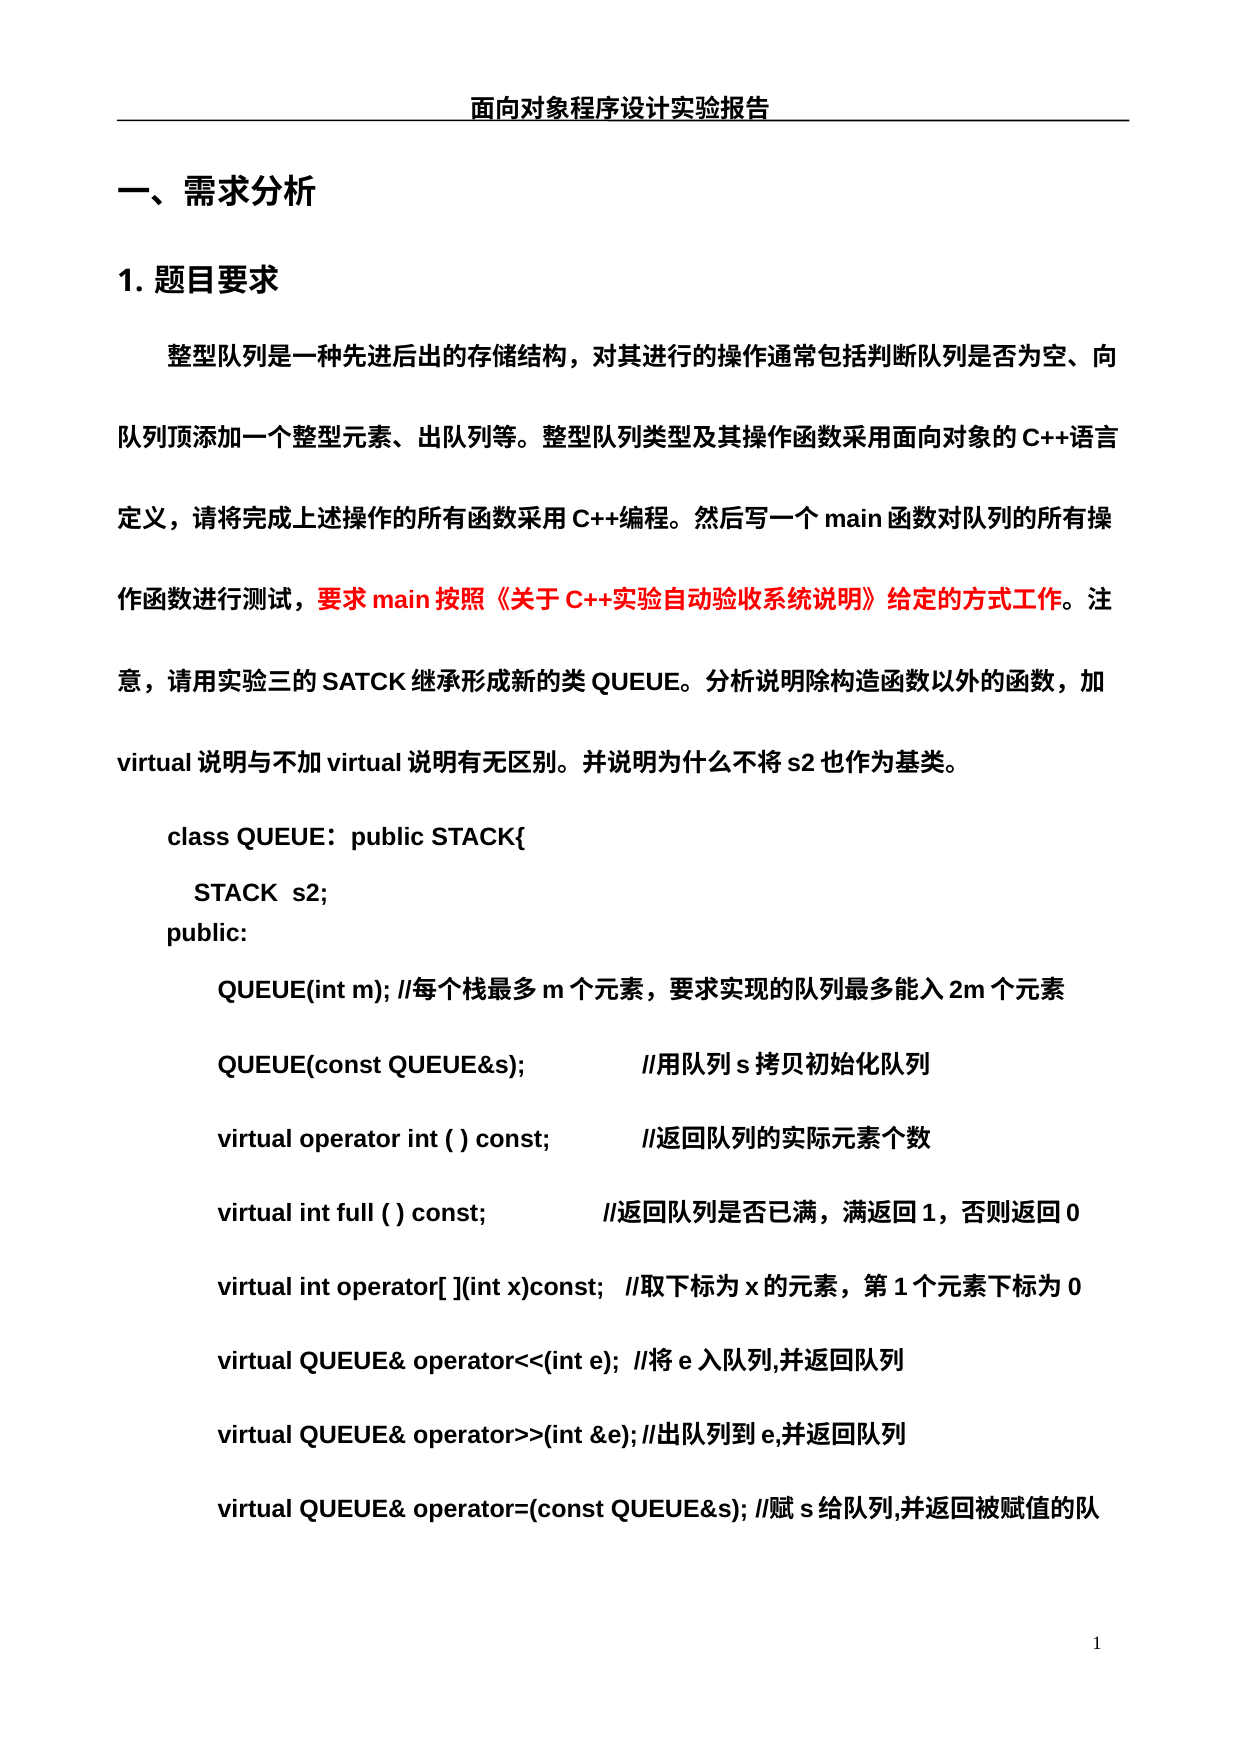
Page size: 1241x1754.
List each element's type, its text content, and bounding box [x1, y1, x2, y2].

text virtual QUEUE& operator<<(int e); //将e入队列,并返回队列 [117, 1326, 1123, 1391]
text virtual int full ( ) const; //返回队列是否已满，满返回1，否则返回0 [117, 1178, 1123, 1243]
text class QUEUE：public STACK{ [117, 802, 1123, 867]
text virtual QUEUE& operator>>(int &e); //出队列到e,并返回队列 [117, 1400, 1123, 1465]
text STACK s2; [117, 876, 1123, 909]
text public: [117, 916, 1123, 948]
list 题目要求 [117, 246, 1123, 311]
text virtual int operator[ ](int x)const; //取下标为x的元素，第1个元素下标为0 [117, 1252, 1123, 1317]
list 需求分析 [117, 156, 1123, 221]
text virtual operator int ( ) const; //返回队列的实际元素个数 [117, 1104, 1123, 1169]
text QUEUE(int m); //每个栈最多m个元素，要求实现的队列最多能入2m个元素 [117, 956, 1123, 1021]
text 整型队列是一种先进后出的存储结构，对其进行的操作通常包括判断队列是否为空、向队列顶添加一个整型元素、出队列等。整型队列类型及其操作函数采用面向对象的C++语言定义，请将完成上述操作的所有函数采用C++编程。然后写一个main函数对队列的所有操作函数进行测试，要求main按照《关于C++实验自动验收系统说明》给定的方式工作。注意，请用实验三的SATCK继承形成新的类QUEUE。分析说明除构造函数以外的函数，加virtual说明与不加virtual说明有无区别。并说明为什么不将s2也作为基类。 [117, 322, 1123, 793]
text QUEUE(const QUEUE&s); //用队列s拷贝初始化队列 [117, 1030, 1123, 1095]
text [117, 1474, 1123, 1539]
